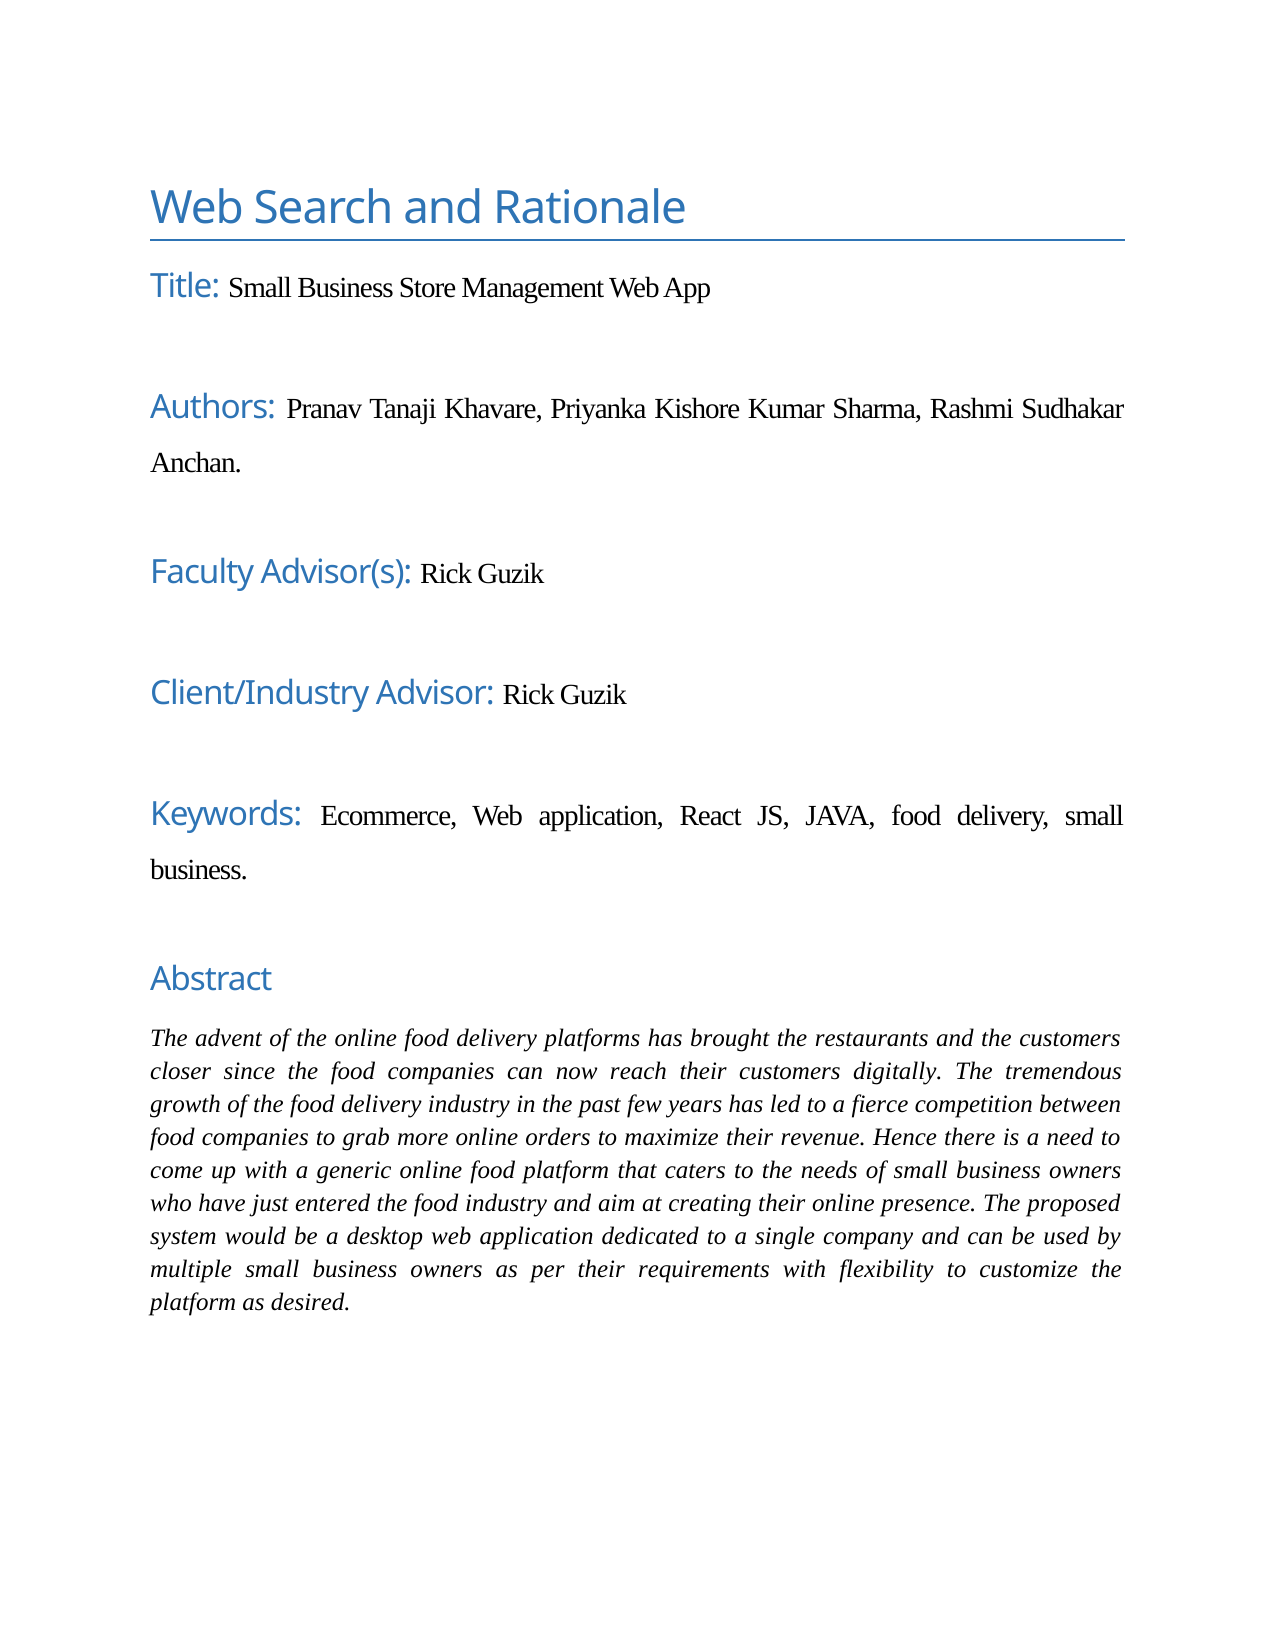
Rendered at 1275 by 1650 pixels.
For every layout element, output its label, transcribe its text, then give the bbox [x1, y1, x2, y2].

subtitle Authors: Pranav Tanaji Khavare, Priyanka Kishore Kumar Sharma, Rashmi Sudhakar Anchan. [150, 383, 1125, 479]
subtitle Title: Small Business Store Management Web App [150, 262, 1125, 308]
subtitle Keywords: Ecommerce, Web application, React JS, JAVA, food delivery, small business. [150, 789, 1125, 885]
subtitle Abstract [150, 955, 1125, 1000]
subtitle Client/Industry Advisor: Rick Guzik [150, 669, 1125, 714]
subtitle Faculty Advisor(s): Rick Guzik [150, 548, 1125, 593]
text The advent of the online food delivery platforms has brought the restaurants and the customers closer since the food companies can now reach their customers digitally. The tremendous growth of the food delivery industry in the past few years has led to a fierce competition between food companies to grab more online orders to maximize their revenue. Hence there is a need to come up with a generic online food platform that caters to the needs of small business owners who have just entered the food industry and aim at creating their online presence. The proposed system would be a desktop web application dedicated to a single company and can be used by multiple small business owners as per their requirements with flexibility to customize the platform as desired. [150, 1023, 1125, 1316]
title Web Search and Rationale [150, 175, 1125, 239]
